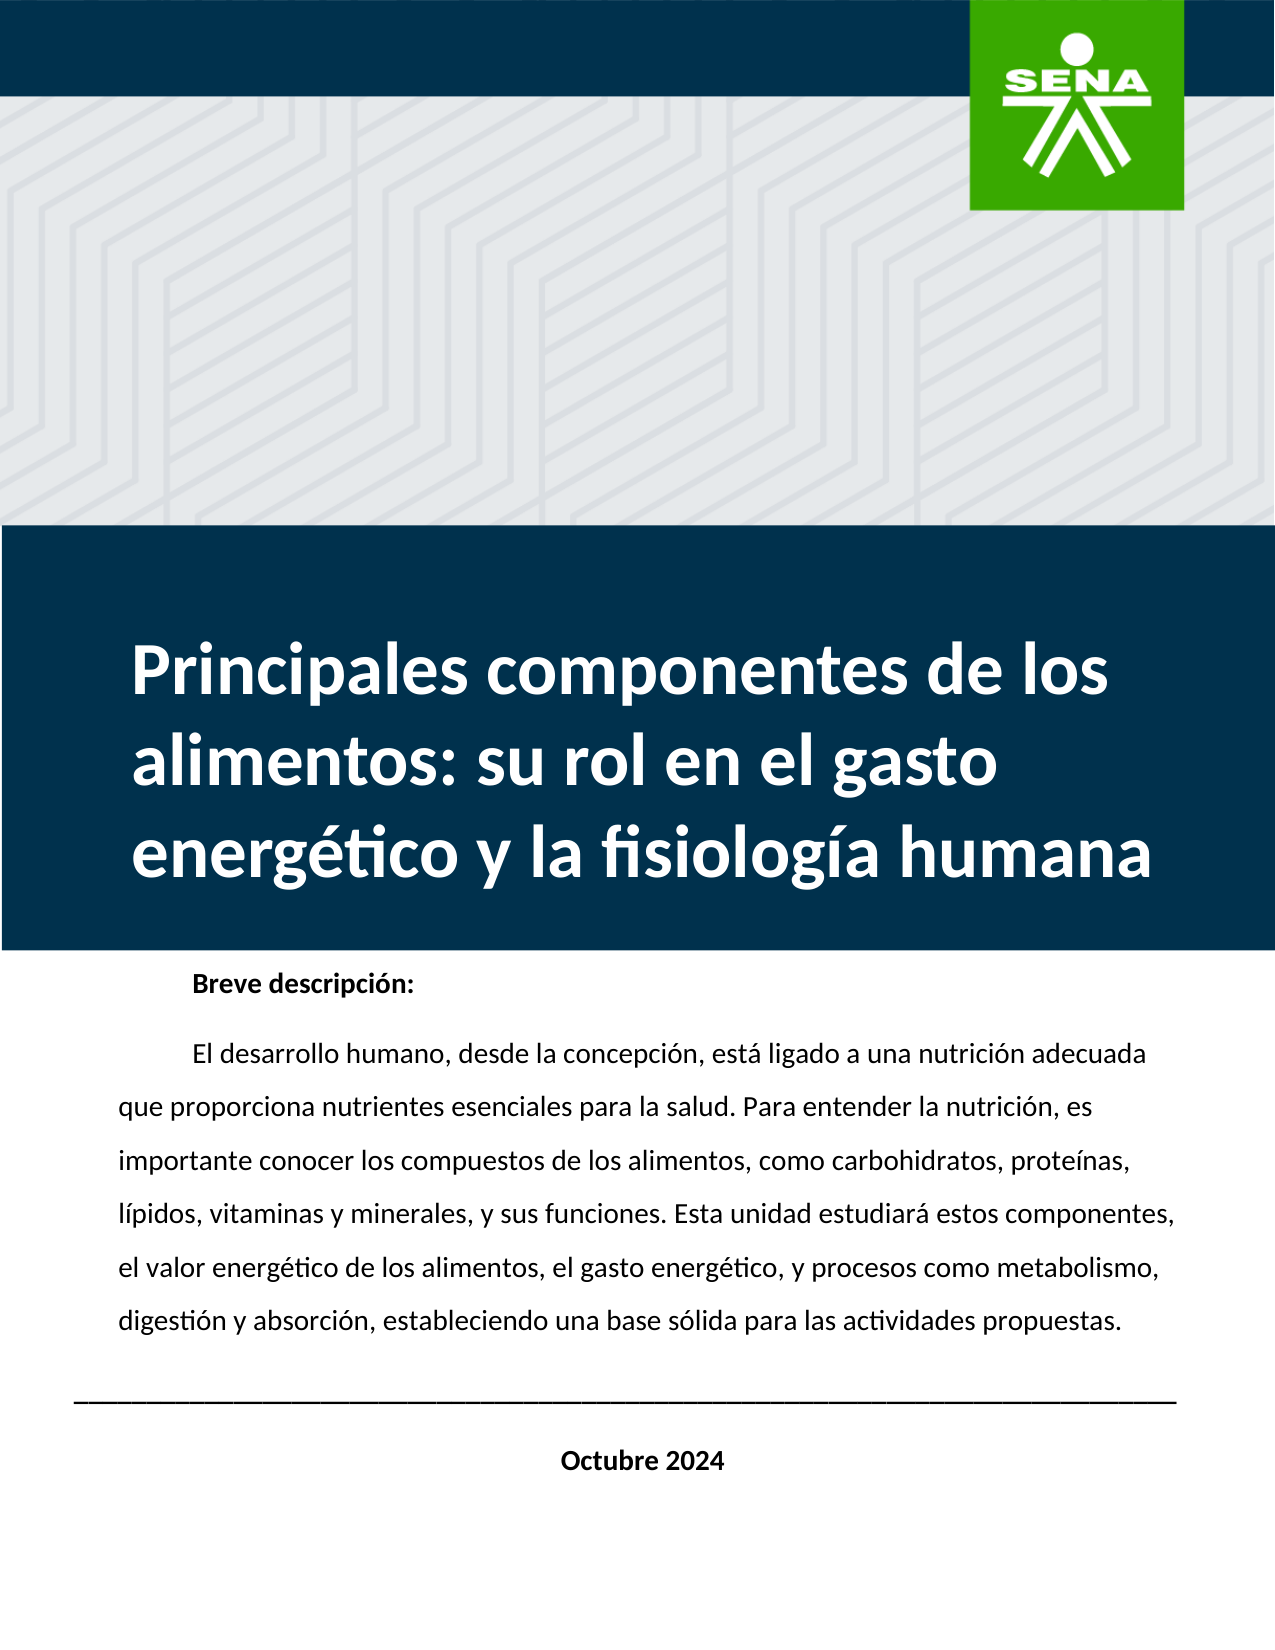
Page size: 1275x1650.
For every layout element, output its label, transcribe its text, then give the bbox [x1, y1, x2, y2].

text Octubre 2024 [487, 1442, 1196, 1478]
picture [0, 0, 1274, 527]
text El desarrollo humano, desde la concepción, está ligado a una nutrición adecuada que proporciona nutrientes esenciales para la salud. Para entender la nutrición, es importante conocer los compuestos de los alimentos, como carbohidratos, proteínas, lípidos, vitaminas y minerales, y sus funciones. Esta unidad estudiará estos componentes, el valor energético de los alimentos, el gasto energético, y procesos como metabolismo, digestión y absorción, estableciendo una base sólida para las actividades propuestas. [118, 1035, 1196, 1338]
text ____________________________________________________________________________ [74, 1372, 1196, 1408]
text Breve descripción: [118, 965, 1196, 1001]
